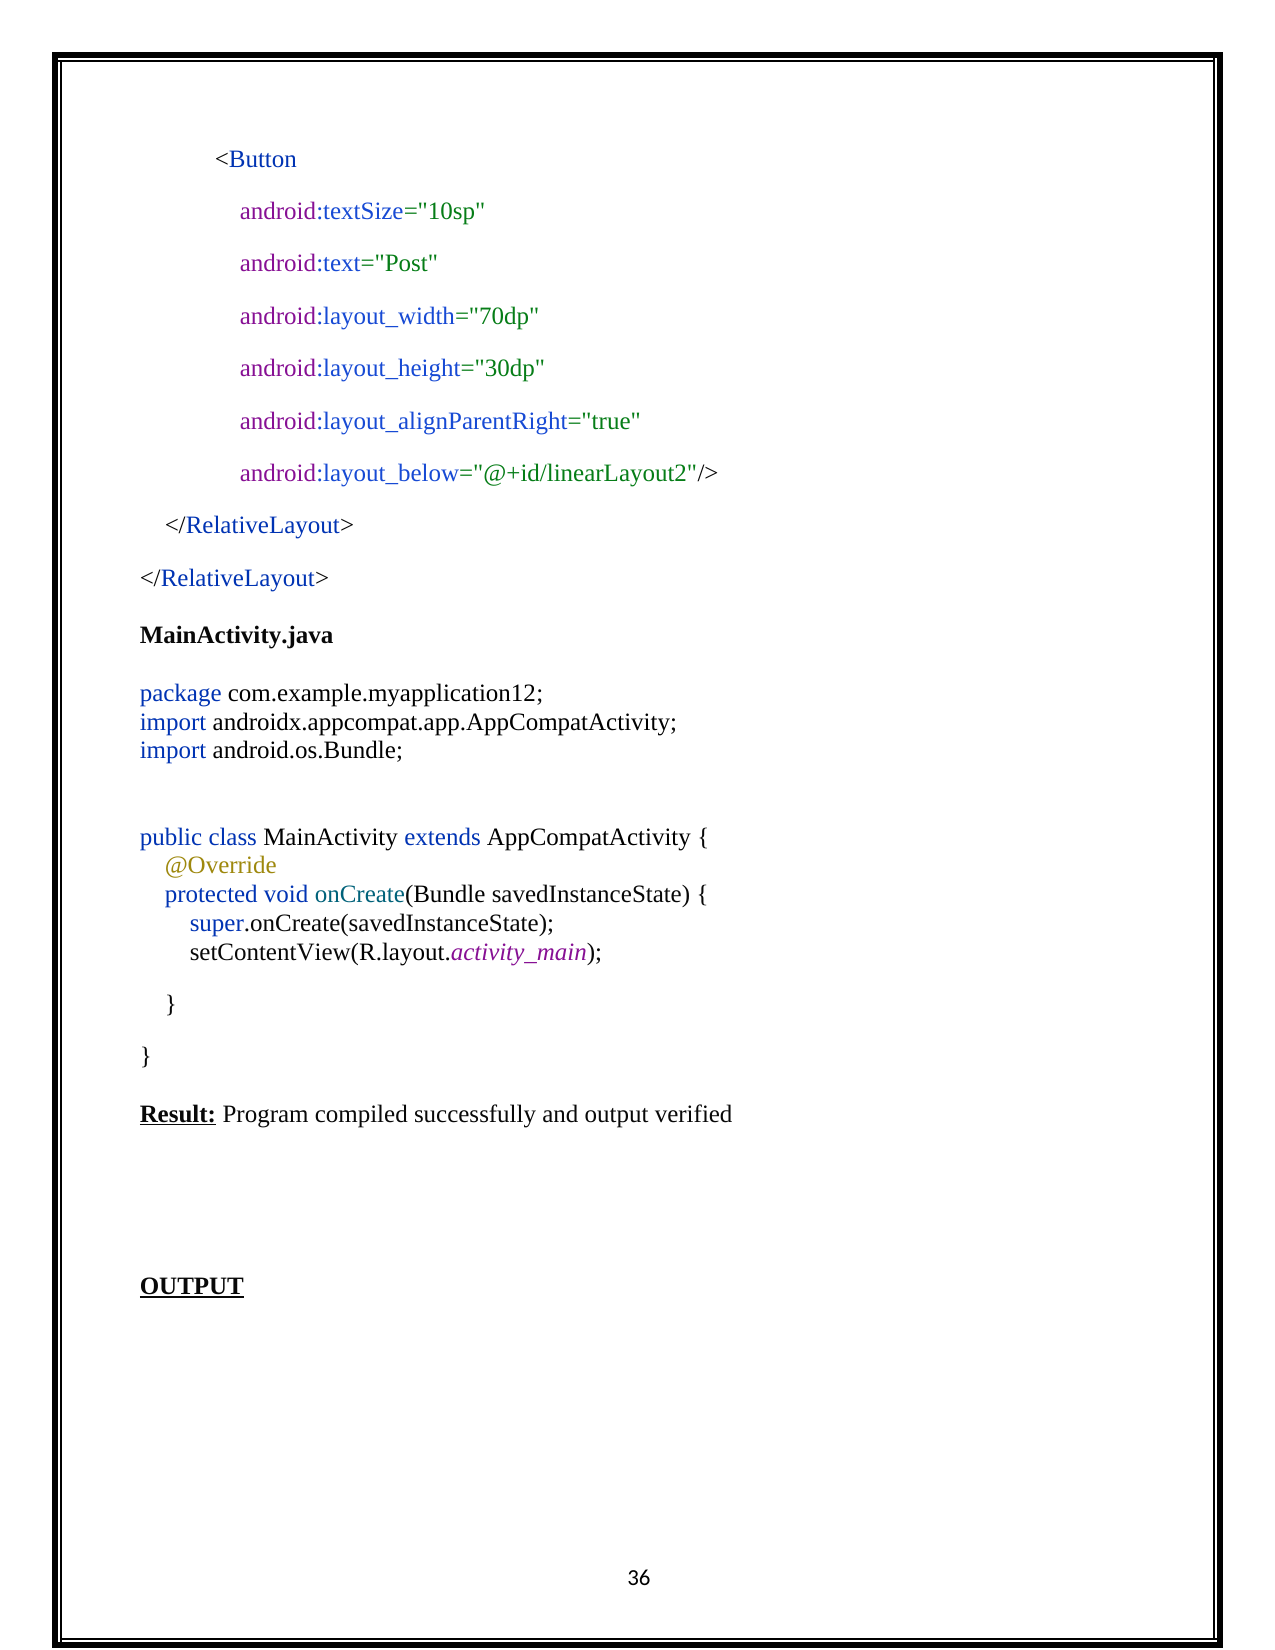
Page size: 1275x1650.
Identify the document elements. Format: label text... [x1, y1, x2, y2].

text MainActivity.java [139, 620, 1137, 649]
text package com.example.myapplication12; [139, 678, 1137, 707]
text android:layout_below="@+id/linearLayout2"/> [139, 458, 1137, 511]
text OUTPUT [139, 1271, 1137, 1300]
text android:layout_height="30dp" [139, 353, 1137, 406]
text </RelativeLayout> [139, 511, 1137, 563]
text import androidx.appcompat.app.AppCompatActivity; [139, 707, 1137, 735]
text android:textSize="10sp" [139, 196, 1137, 248]
text import android.os.Bundle; [139, 735, 1137, 764]
text @Override [139, 850, 1137, 879]
text android:layout_width="70dp" [139, 301, 1137, 353]
text Result: Program compiled successfully and output verified [139, 1099, 1137, 1128]
text <Button [139, 144, 1137, 196]
text super.onCreate(savedInstanceState); [139, 908, 1137, 937]
text setContentView(R.layout.activity_main); [139, 937, 1137, 989]
text android:layout_alignParentRight="true" [139, 406, 1137, 458]
text </RelativeLayout> [139, 563, 1137, 592]
text } [139, 1041, 1137, 1070]
text protected void onCreate(Bundle savedInstanceState) { [139, 879, 1137, 908]
text public class MainActivity extends AppCompatActivity { [139, 822, 1137, 850]
text } [139, 989, 1137, 1041]
text android:text="Post" [139, 248, 1137, 301]
